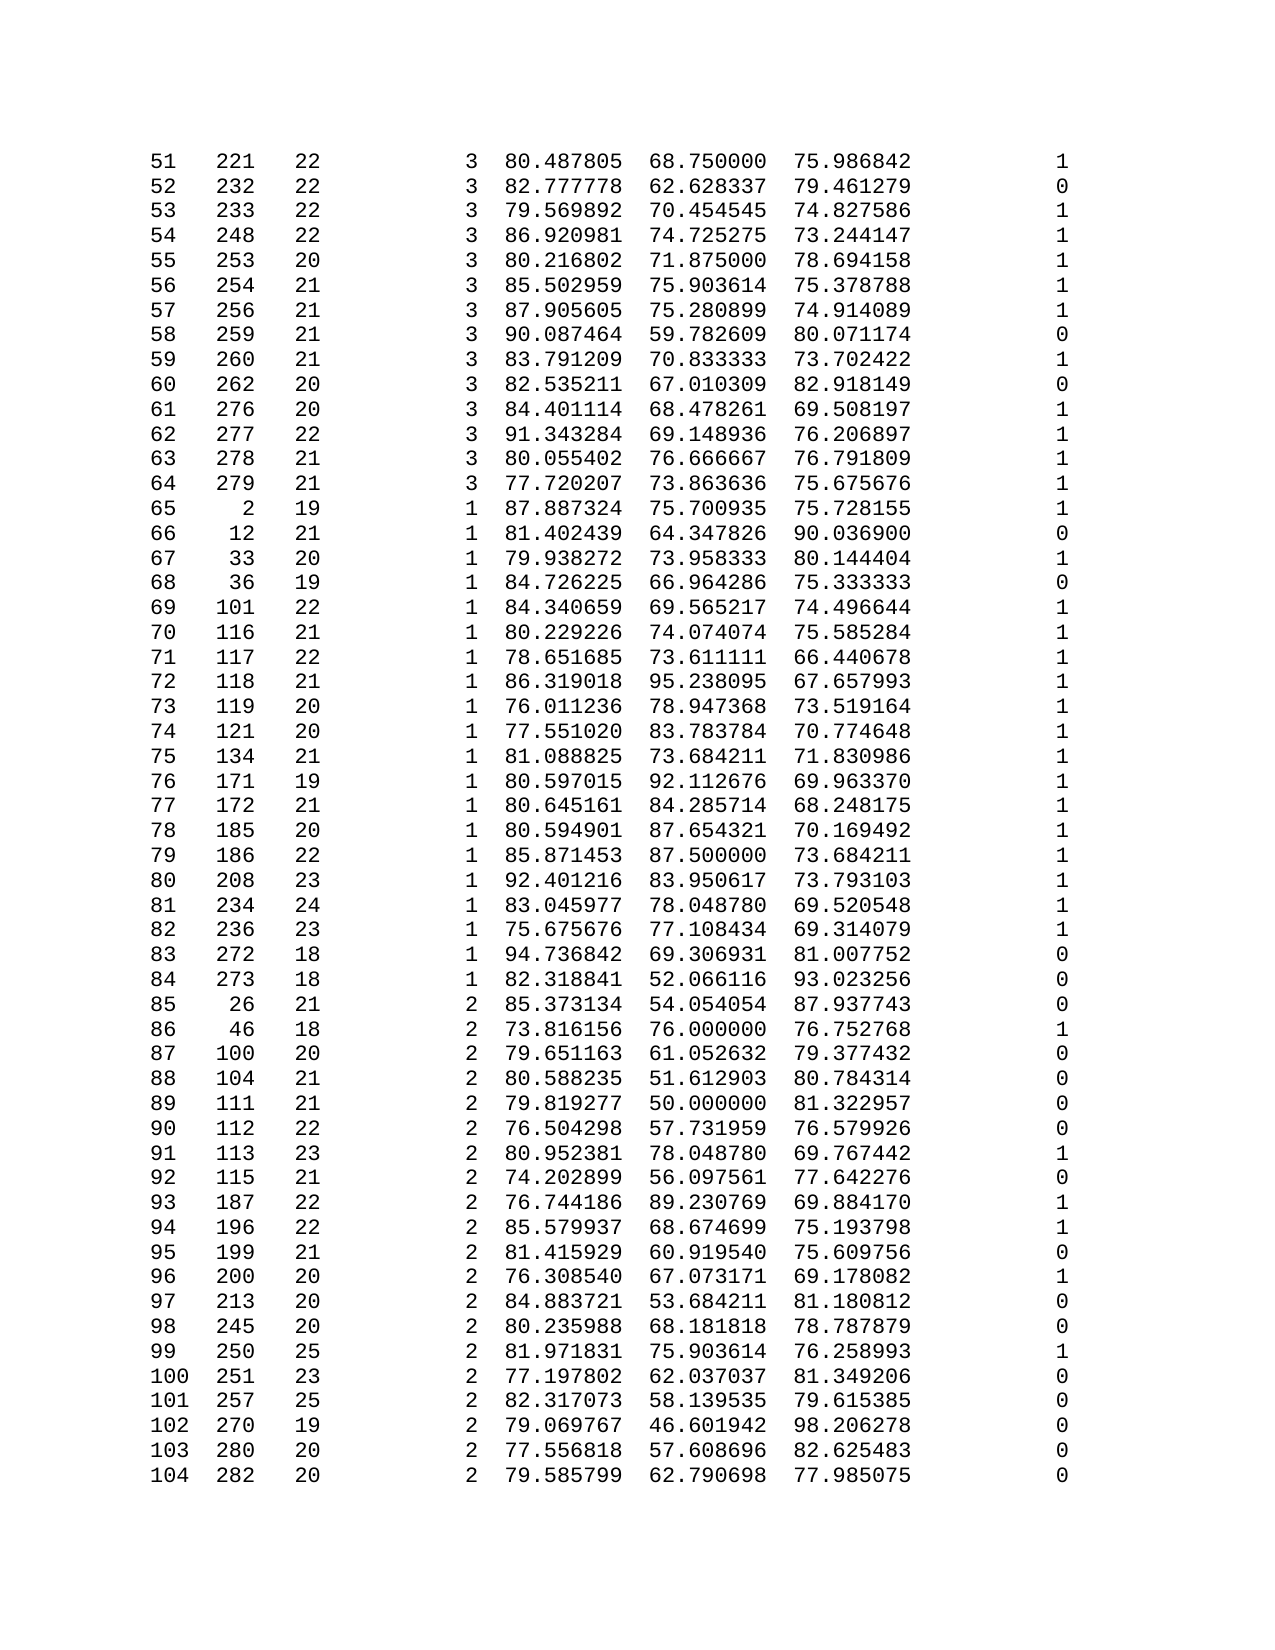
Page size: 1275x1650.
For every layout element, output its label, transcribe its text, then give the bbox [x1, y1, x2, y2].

text 96 200 20 2 76.308540 67.073171 69.178082 1 [150, 1266, 1125, 1290]
text 59 260 21 3 83.791209 70.833333 73.702422 1 [150, 348, 1125, 373]
text 56 254 21 3 85.502959 75.903614 75.378788 1 [150, 274, 1125, 299]
text 70 116 21 1 80.229226 74.074074 75.585284 1 [150, 621, 1125, 646]
text 99 250 25 2 81.971831 75.903614 76.258993 1 [150, 1340, 1125, 1365]
text 72 118 21 1 86.319018 95.238095 67.657993 1 [150, 671, 1125, 695]
text 75 134 21 1 81.088825 73.684211 71.830986 1 [150, 745, 1125, 770]
text 76 171 19 1 80.597015 92.112676 69.963370 1 [150, 770, 1125, 794]
text 86 46 18 2 73.816156 76.000000 76.752768 1 [150, 1018, 1125, 1042]
text 104 282 20 2 79.585799 62.790698 77.985075 0 [150, 1464, 1125, 1489]
text 53 233 22 3 79.569892 70.454545 74.827586 1 [150, 199, 1125, 224]
text 65 2 19 1 87.887324 75.700935 75.728155 1 [150, 497, 1125, 522]
text 57 256 21 3 87.905605 75.280899 74.914089 1 [150, 299, 1125, 323]
text 80 208 23 1 92.401216 83.950617 73.793103 1 [150, 869, 1125, 894]
text 78 185 20 1 80.594901 87.654321 70.169492 1 [150, 819, 1125, 844]
text 98 245 20 2 80.235988 68.181818 78.787879 0 [150, 1315, 1125, 1340]
text 83 272 18 1 94.736842 69.306931 81.007752 0 [150, 943, 1125, 968]
text 60 262 20 3 82.535211 67.010309 82.918149 0 [150, 373, 1125, 398]
text 58 259 21 3 90.087464 59.782609 80.071174 0 [150, 323, 1125, 348]
text 79 186 22 1 85.871453 87.500000 73.684211 1 [150, 844, 1125, 869]
text 54 248 22 3 86.920981 74.725275 73.244147 1 [150, 224, 1125, 249]
text 69 101 22 1 84.340659 69.565217 74.496644 1 [150, 596, 1125, 621]
text 74 121 20 1 77.551020 83.783784 70.774648 1 [150, 720, 1125, 745]
text 61 276 20 3 84.401114 68.478261 69.508197 1 [150, 398, 1125, 423]
text 64 279 21 3 77.720207 73.863636 75.675676 1 [150, 472, 1125, 497]
text 66 12 21 1 81.402439 64.347826 90.036900 0 [150, 522, 1125, 547]
text 84 273 18 1 82.318841 52.066116 93.023256 0 [150, 968, 1125, 993]
text 100 251 23 2 77.197802 62.037037 81.349206 0 [150, 1365, 1125, 1389]
text 68 36 19 1 84.726225 66.964286 75.333333 0 [150, 571, 1125, 596]
text 87 100 20 2 79.651163 61.052632 79.377432 0 [150, 1042, 1125, 1067]
text 82 236 23 1 75.675676 77.108434 69.314079 1 [150, 918, 1125, 943]
text 71 117 22 1 78.651685 73.611111 66.440678 1 [150, 646, 1125, 671]
text 103 280 20 2 77.556818 57.608696 82.625483 0 [150, 1439, 1125, 1464]
text 52 232 22 3 82.777778 62.628337 79.461279 0 [150, 175, 1125, 199]
text 97 213 20 2 84.883721 53.684211 81.180812 0 [150, 1290, 1125, 1315]
text 89 111 21 2 79.819277 50.000000 81.322957 0 [150, 1092, 1125, 1117]
text 90 112 22 2 76.504298 57.731959 76.579926 0 [150, 1117, 1125, 1142]
text 92 115 21 2 74.202899 56.097561 77.642276 0 [150, 1166, 1125, 1191]
text 55 253 20 3 80.216802 71.875000 78.694158 1 [150, 249, 1125, 274]
text 81 234 24 1 83.045977 78.048780 69.520548 1 [150, 894, 1125, 918]
text 88 104 21 2 80.588235 51.612903 80.784314 0 [150, 1067, 1125, 1092]
text 91 113 23 2 80.952381 78.048780 69.767442 1 [150, 1142, 1125, 1166]
text 77 172 21 1 80.645161 84.285714 68.248175 1 [150, 794, 1125, 819]
text 95 199 21 2 81.415929 60.919540 75.609756 0 [150, 1241, 1125, 1266]
text 62 277 22 3 91.343284 69.148936 76.206897 1 [150, 423, 1125, 447]
text 94 196 22 2 85.579937 68.674699 75.193798 1 [150, 1216, 1125, 1241]
text 51 221 22 3 80.487805 68.750000 75.986842 1 [150, 150, 1125, 175]
text 93 187 22 2 76.744186 89.230769 69.884170 1 [150, 1191, 1125, 1216]
text 63 278 21 3 80.055402 76.666667 76.791809 1 [150, 447, 1125, 472]
text 67 33 20 1 79.938272 73.958333 80.144404 1 [150, 547, 1125, 571]
text 85 26 21 2 85.373134 54.054054 87.937743 0 [150, 993, 1125, 1018]
text 101 257 25 2 82.317073 58.139535 79.615385 0 [150, 1389, 1125, 1414]
text 102 270 19 2 79.069767 46.601942 98.206278 0 [150, 1414, 1125, 1439]
text 73 119 20 1 76.011236 78.947368 73.519164 1 [150, 695, 1125, 720]
